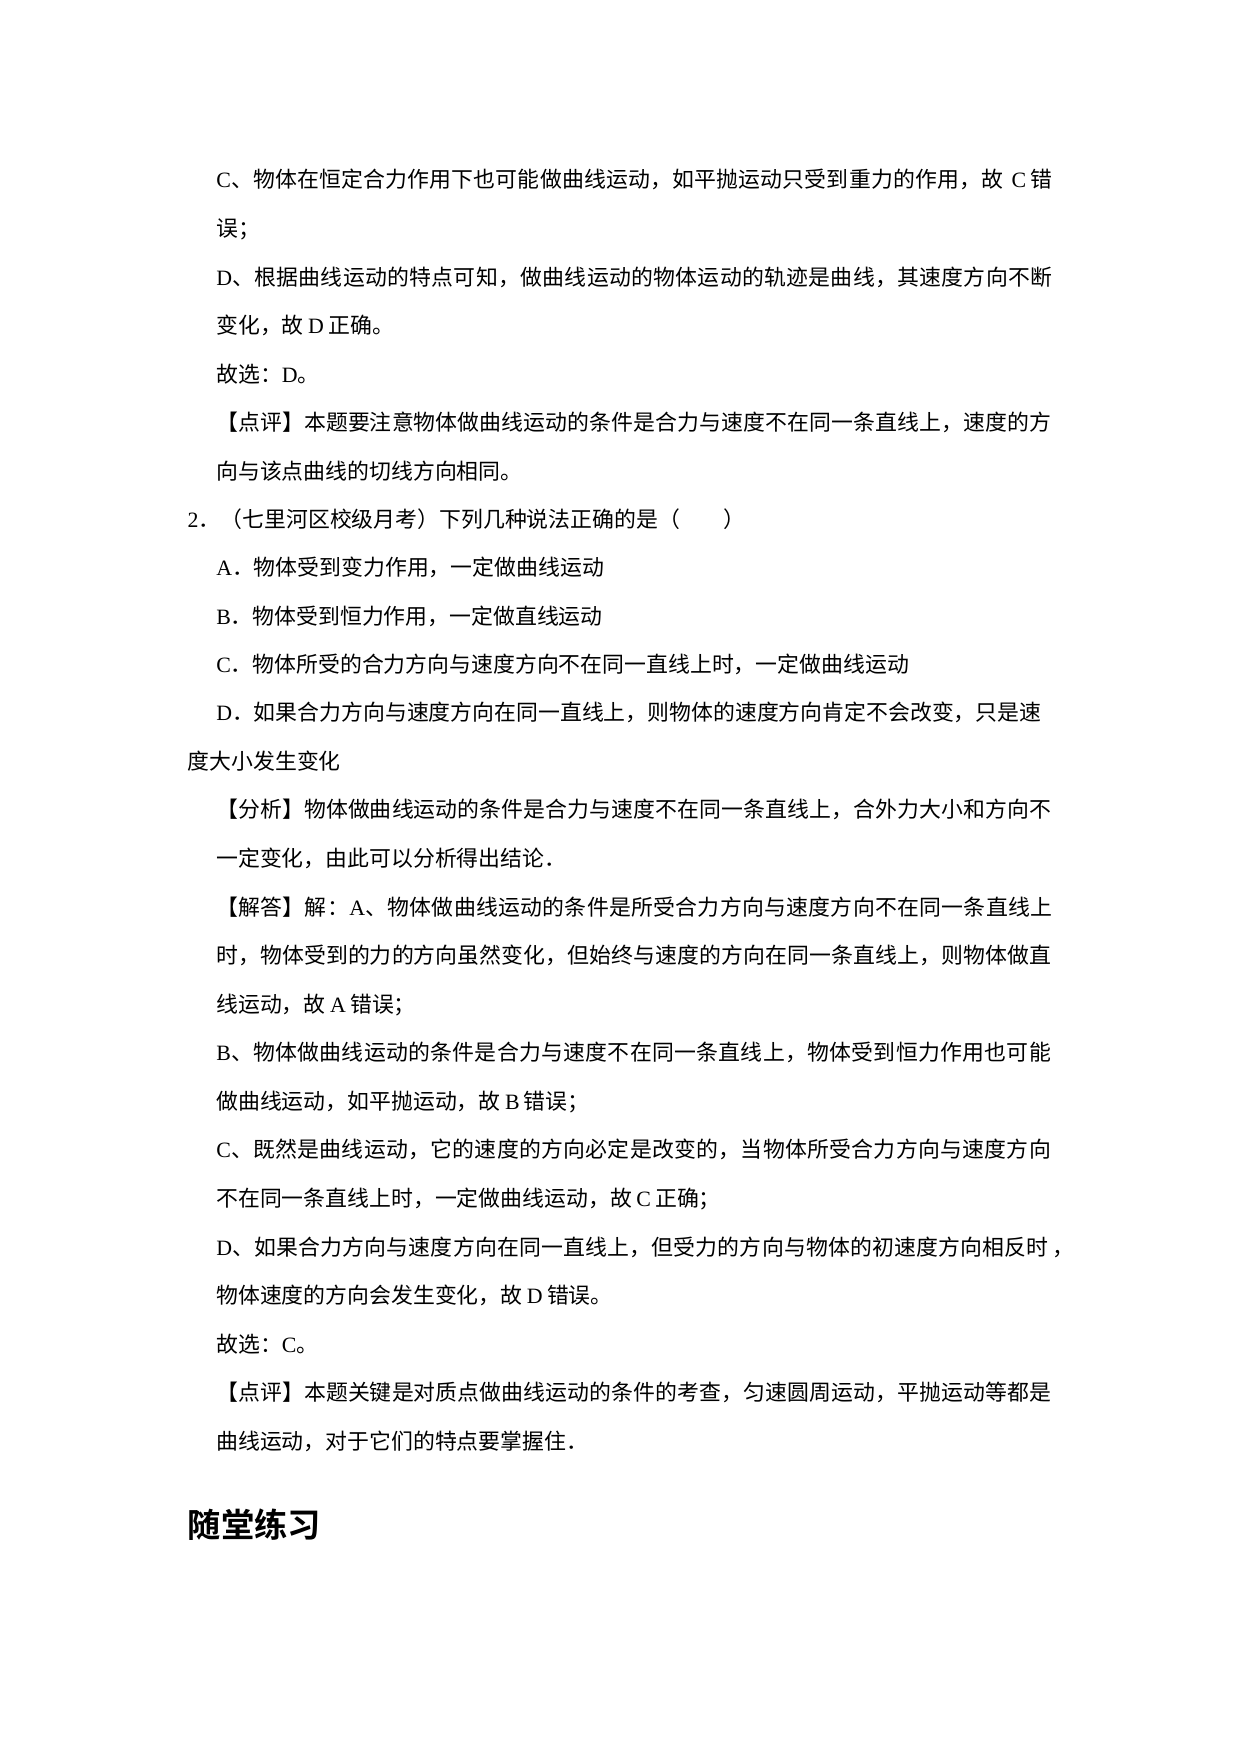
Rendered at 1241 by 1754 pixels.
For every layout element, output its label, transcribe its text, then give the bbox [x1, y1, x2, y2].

text B、物体做曲线运动的条件是合力与速度不在同一条直线上，物体受到恒力作用也可能做曲线运动，如平抛运动，故B错误； [216, 1035, 1053, 1116]
text D．如果合力方向与速度方向在同一直线上，则物体的速度方向肯定不会改变，只是速度大小发生变化 [187, 695, 1053, 776]
text 故选：D。 [216, 356, 1053, 389]
text 【点评】本题关键是对质点做曲线运动的条件的考查，匀速圆周运动，平抛运动等都是曲线运动，对于它们的特点要掌握住． [216, 1374, 1053, 1456]
text 【点评】本题要注意物体做曲线运动的条件是合力与速度不在同一条直线上，速度的方向与该点曲线的切线方向相同。 [216, 404, 1053, 486]
text C、既然是曲线运动，它的速度的方向必定是改变的，当物体所受合力方向与速度方向不在同一条直线上时，一定做曲线运动，故C正确； [216, 1132, 1053, 1213]
text 【分析】物体做曲线运动的条件是合力与速度不在同一条直线上，合外力大小和方向不一定变化，由此可以分析得出结论． [216, 792, 1053, 873]
subtitle 随堂练习 [187, 1499, 1053, 1547]
text D、如果合力方向与速度方向在同一直线上，但受力的方向与物体的初速度方向相反时，物体速度的方向会发生变化，故D错误。 [216, 1229, 1053, 1310]
text D、根据曲线运动的特点可知，做曲线运动的物体运动的轨迹是曲线，其速度方向不断变化，故D正确。 [216, 259, 1053, 340]
text 故选：C。 [216, 1326, 1053, 1359]
text C．物体所受的合力方向与速度方向不在同一直线上时，一定做曲线运动 [187, 647, 1053, 679]
text A．物体受到变力作用，一定做曲线运动 [187, 550, 1053, 582]
text 2．（七里河区校级月考）下列几种说法正确的是（ ） [187, 502, 1053, 534]
text 【解答】解：A、物体做曲线运动的条件是所受合力方向与速度方向不在同一条直线上时，物体受到的力的方向虽然变化，但始终与速度的方向在同一条直线上，则物体做直线运动，故A错误； [216, 889, 1053, 1019]
text B．物体受到恒力作用，一定做直线运动 [187, 598, 1053, 631]
text C、物体在恒定合力作用下也可能做曲线运动，如平抛运动只受到重力的作用，故C错误； [216, 162, 1053, 243]
